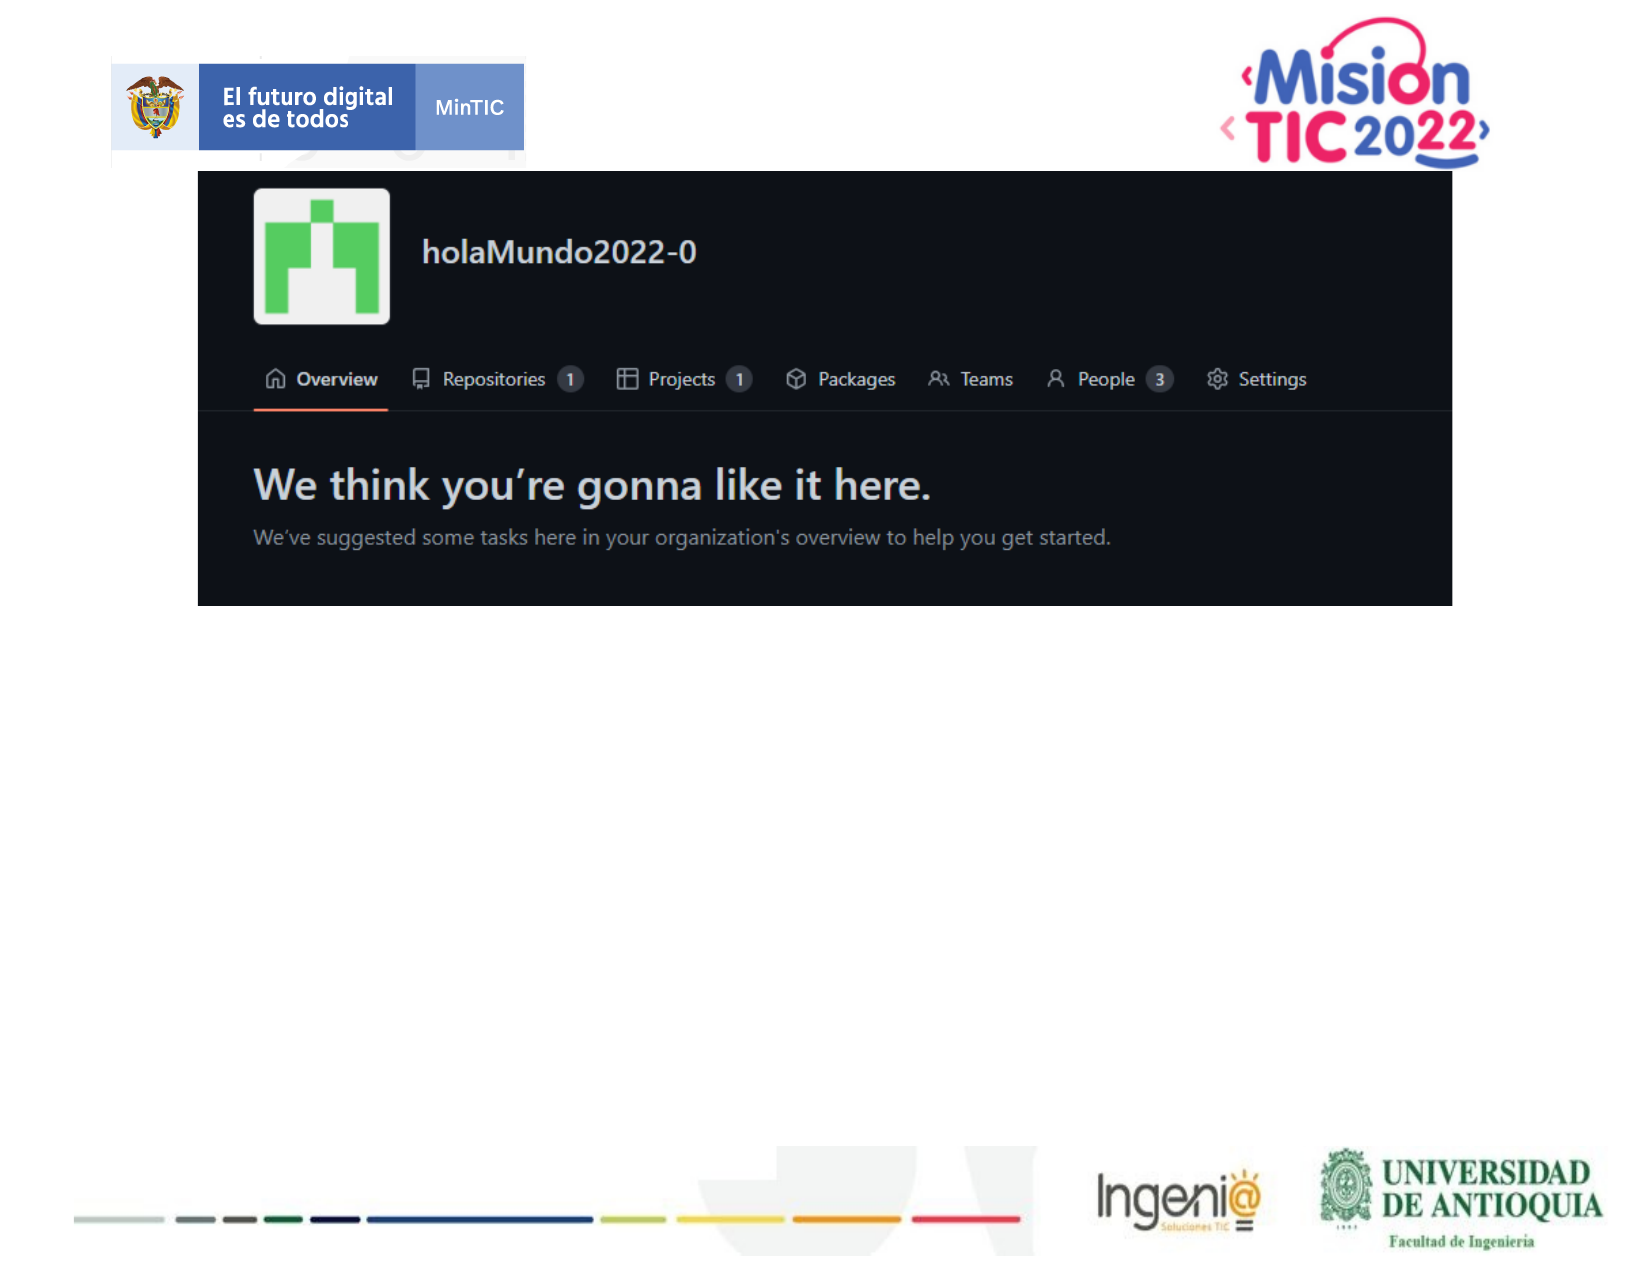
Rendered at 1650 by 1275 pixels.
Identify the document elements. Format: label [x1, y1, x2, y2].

picture [197, 14, 1503, 606]
picture [73, 1146, 1609, 1256]
picture [111, 56, 527, 168]
